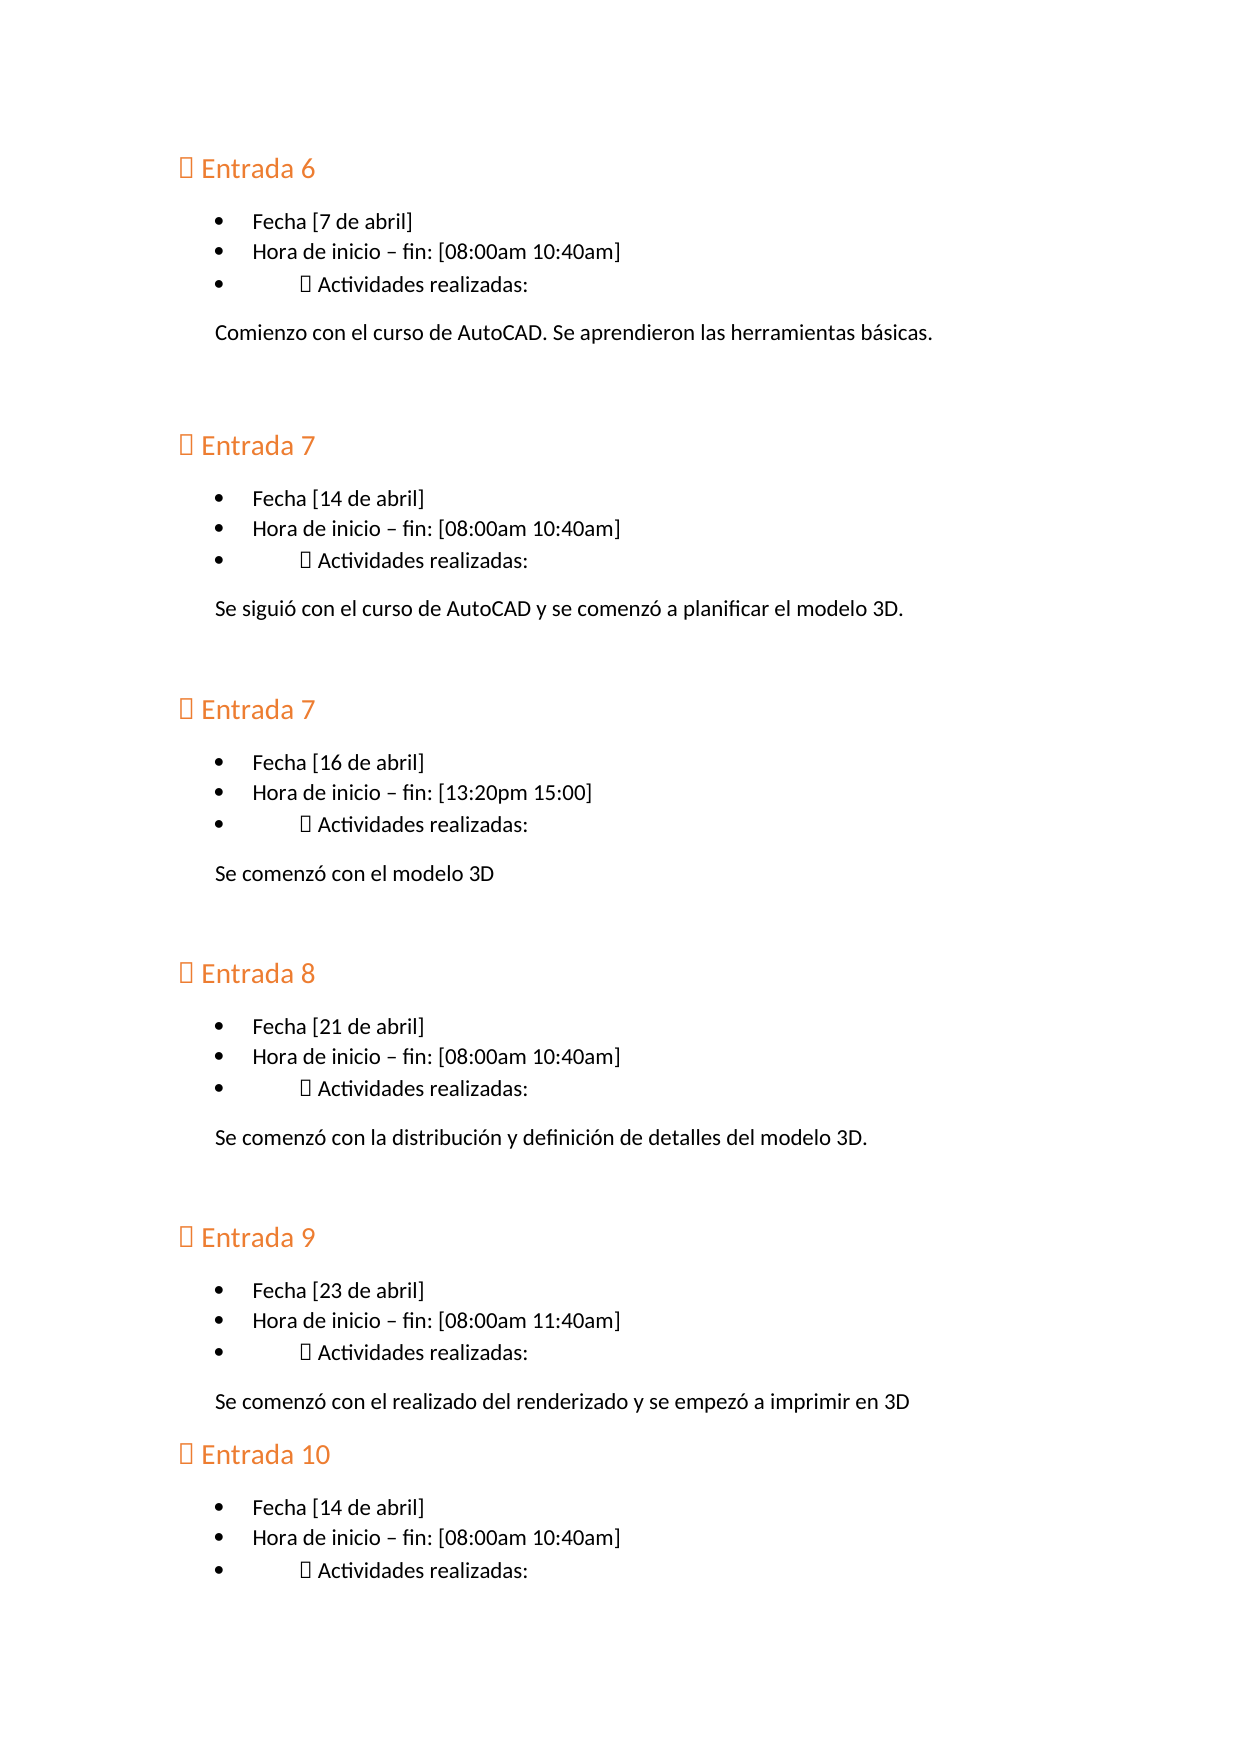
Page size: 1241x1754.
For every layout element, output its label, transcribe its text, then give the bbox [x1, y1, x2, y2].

list Fecha [16 de abril] [215, 748, 1063, 776]
text Se comenzó con el realizado del renderizado y se empezó a imprimir en 3D [215, 1387, 1063, 1415]
list Hora de inicio – fin: [08:00am 10:40am] [215, 1042, 1063, 1070]
text Comienzo con el curso de AutoCAD. Se aprendieron las herramientas básicas. [215, 318, 1063, 346]
list 🔧 Actividades realizadas: [215, 1336, 1063, 1368]
list 🔧 Actividades realizadas: [215, 1553, 1063, 1585]
text Se comenzó con el modelo 3D [215, 859, 1063, 887]
list 🔧 Actividades realizadas: [215, 1072, 1063, 1103]
list 🔧 Actividades realizadas: [215, 808, 1063, 839]
list Fecha [21 de abril] [215, 1012, 1063, 1040]
list Fecha [14 de abril] [215, 484, 1063, 512]
text 📍 Entrada 6 [177, 148, 1063, 187]
list Hora de inicio – fin: [08:00am 11:40am] [215, 1306, 1063, 1334]
list 🔧 Actividades realizadas: [215, 544, 1063, 575]
list Fecha [7 de abril] [215, 207, 1063, 235]
text 📍 Entrada 7 [177, 424, 1063, 464]
list 🔧 Actividades realizadas: [215, 267, 1063, 299]
text Se siguió con el curso de AutoCAD y se comenzó a planificar el modelo 3D. [215, 594, 1063, 623]
list Hora de inicio – fin: [08:00am 10:40am] [215, 1523, 1063, 1551]
list Hora de inicio – fin: [08:00am 10:40am] [215, 237, 1063, 265]
list Hora de inicio – fin: [13:20pm 15:00] [215, 778, 1063, 806]
text 📍 Entrada 8 [177, 952, 1063, 992]
text 📍 Entrada 9 [177, 1216, 1063, 1256]
text 📍 Entrada 10 [177, 1434, 1063, 1473]
list Fecha [23 de abril] [215, 1276, 1063, 1304]
text Se comenzó con la distribución y definición de detalles del modelo 3D. [215, 1123, 1063, 1151]
text 📍 Entrada 7 [177, 688, 1063, 728]
list Fecha [14 de abril] [215, 1493, 1063, 1521]
list Hora de inicio – fin: [08:00am 10:40am] [215, 514, 1063, 542]
